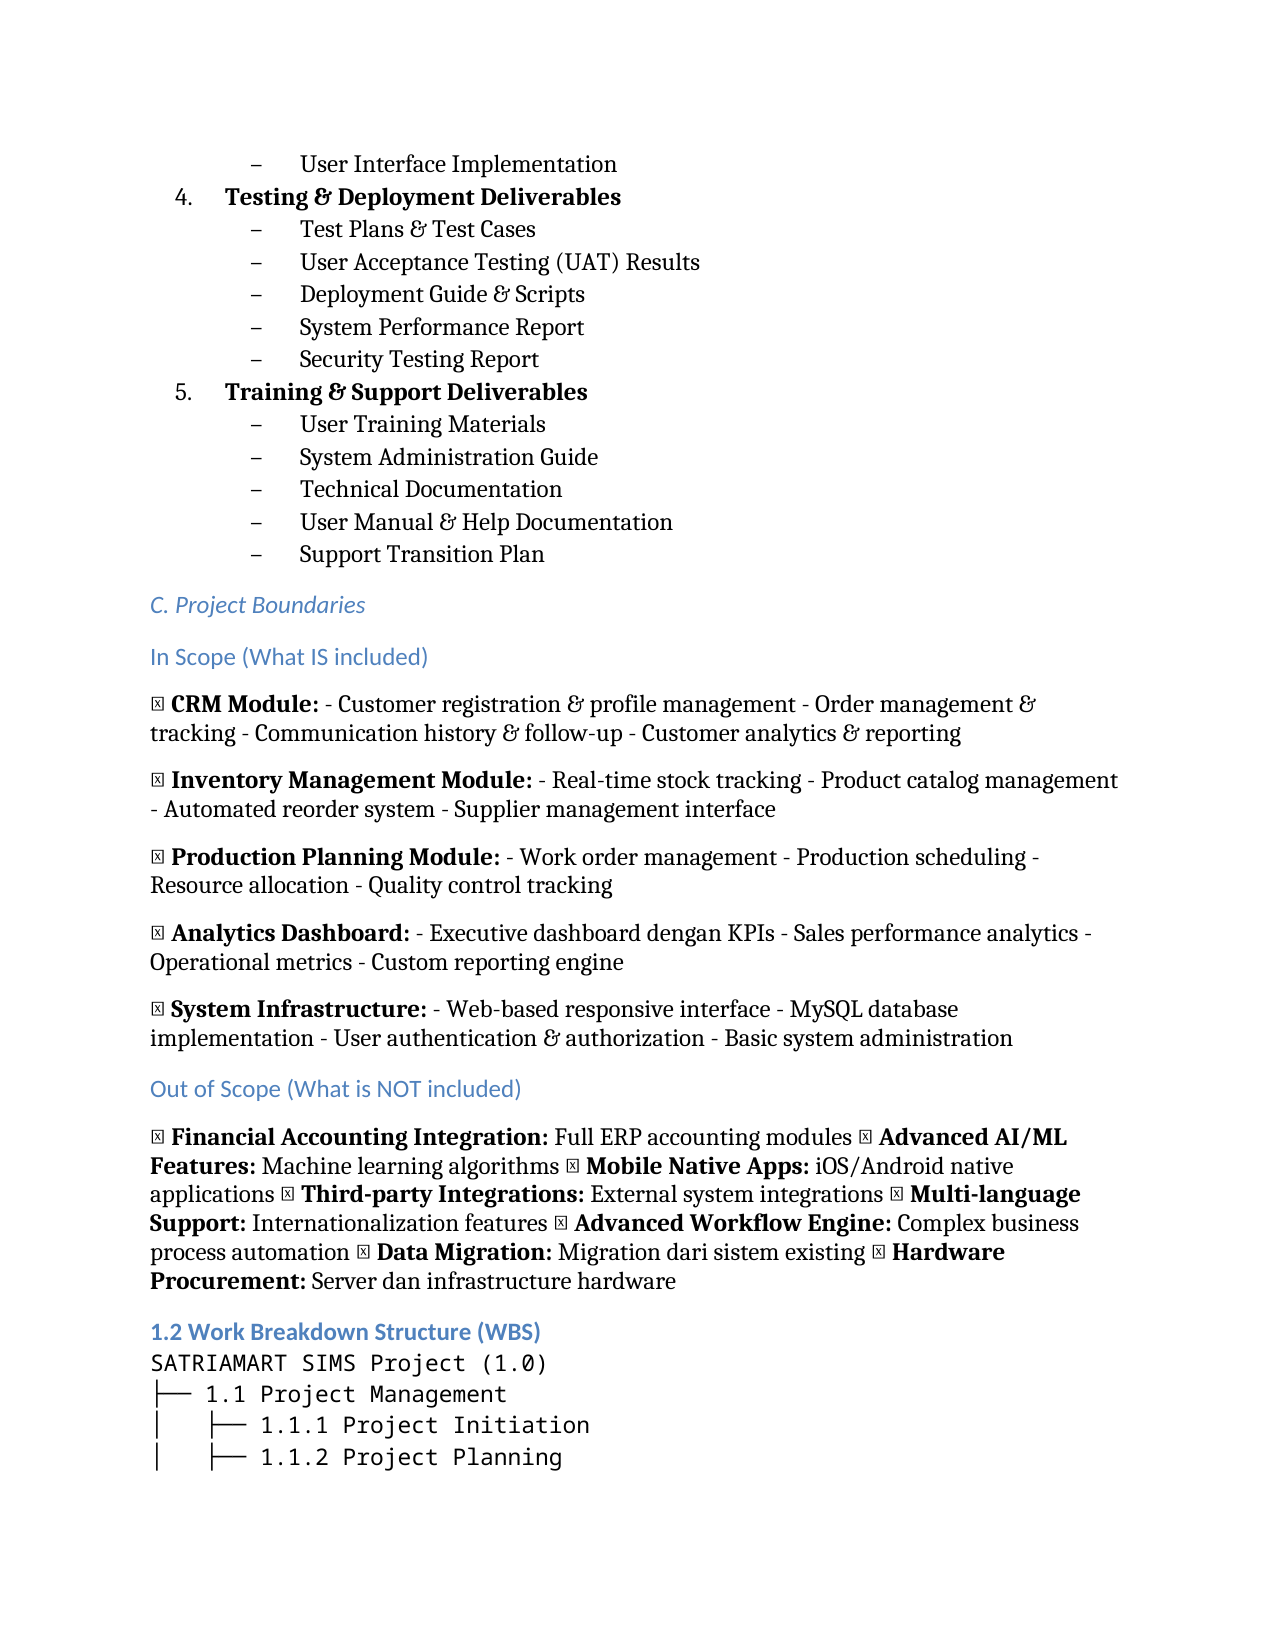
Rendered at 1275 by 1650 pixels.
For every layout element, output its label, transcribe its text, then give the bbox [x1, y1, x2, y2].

list Deployment Guide & Scripts [250, 280, 1125, 309]
list User Acceptance Testing (UAT) Results [250, 247, 1125, 276]
text ❌ Financial Accounting Integration: Full ERP accounting modules ❌ Advanced AI/ML Features: Machine learning algorithms ❌ Mobile Native Apps: iOS/Android native applications ❌ Third-party Integrations: External system integrations ❌ Multi-language Support: Internationalization features ❌ Advanced Workflow Engine: Complex business process automation ❌ Data Migration: Migration dari sistem existing ❌ Hardware Procurement: Server dan infrastructure hardware [150, 1123, 1125, 1295]
subtitle Out of Scope (What is NOT included) [150, 1073, 1125, 1104]
list Security Testing Report [250, 345, 1125, 374]
text ✅ Analytics Dashboard: - Executive dashboard dengan KPIs - Sales performance analytics - Operational metrics - Custom reporting engine [150, 919, 1125, 976]
list Support Transition Plan [250, 540, 1125, 569]
subtitle In Scope (What IS included) [150, 641, 1125, 671]
subtitle C. Project Boundaries [150, 589, 1125, 620]
list User Training Materials [250, 410, 1125, 439]
list User Manual & Help Documentation [250, 507, 1125, 536]
list Test Plans & Test Cases [250, 215, 1125, 244]
list System Administration Guide [250, 442, 1125, 471]
list System Performance Report [250, 312, 1125, 341]
text ✅ Inventory Management Module: - Real-time stock tracking - Product catalog management - Automated reorder system - Supplier management interface [150, 766, 1125, 824]
text ✅ System Infrastructure: - Web-based responsive interface - MySQL database implementation - User authentication & authorization - Basic system administration [150, 995, 1125, 1053]
list Training & Support Deliverables [175, 377, 1125, 406]
list Testing & Deployment Deliverables [175, 182, 1125, 211]
list Technical Documentation [250, 475, 1125, 504]
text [150, 1347, 1125, 1472]
list User Interface Implementation [250, 150, 1125, 179]
subtitle 1.2 Work Breakdown Structure (WBS) [150, 1316, 1125, 1347]
text ✅ CRM Module: - Customer registration & profile management - Order management & tracking - Communication history & follow-up - Customer analytics & reporting [150, 690, 1125, 748]
text ✅ Production Planning Module: - Work order management - Production scheduling - Resource allocation - Quality control tracking [150, 843, 1125, 900]
